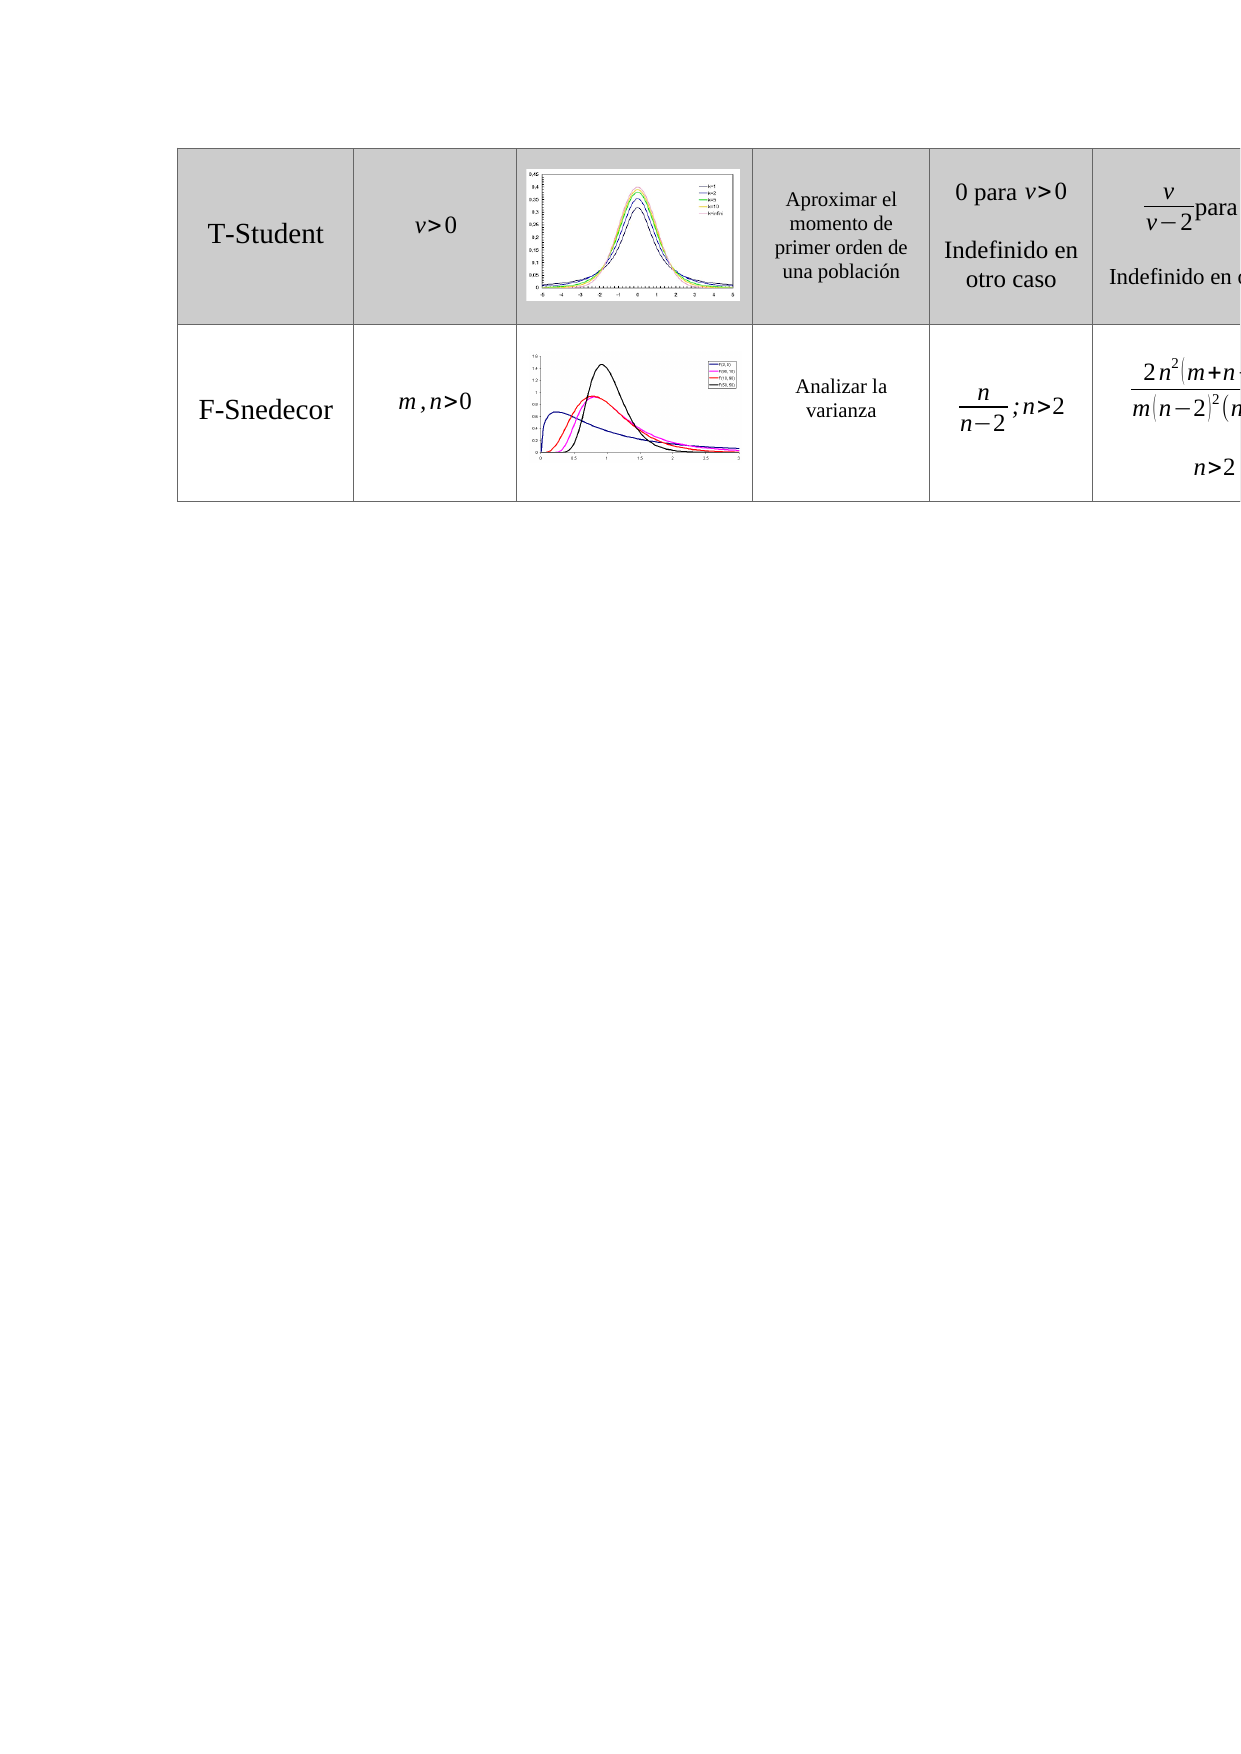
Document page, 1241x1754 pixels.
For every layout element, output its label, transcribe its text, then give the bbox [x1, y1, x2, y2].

table_cell [1093, 325, 1240, 501]
table_cell F-Snedecor [178, 325, 353, 501]
picture [526, 169, 740, 301]
table_cell 0 para Indefinido en otro caso [930, 149, 1092, 324]
table_cell [354, 149, 516, 324]
table_cell para Indefinido en otro caso [1093, 149, 1240, 324]
table_cell [517, 325, 752, 501]
table_cell T-Student [178, 149, 353, 324]
table_cell [930, 325, 1092, 501]
table_cell Aproximar el momento de primer orden de una población [753, 149, 929, 324]
table_cell [354, 325, 516, 501]
picture [528, 351, 743, 463]
table_cell Analizar la varianza [753, 325, 929, 501]
table_cell [517, 149, 752, 324]
